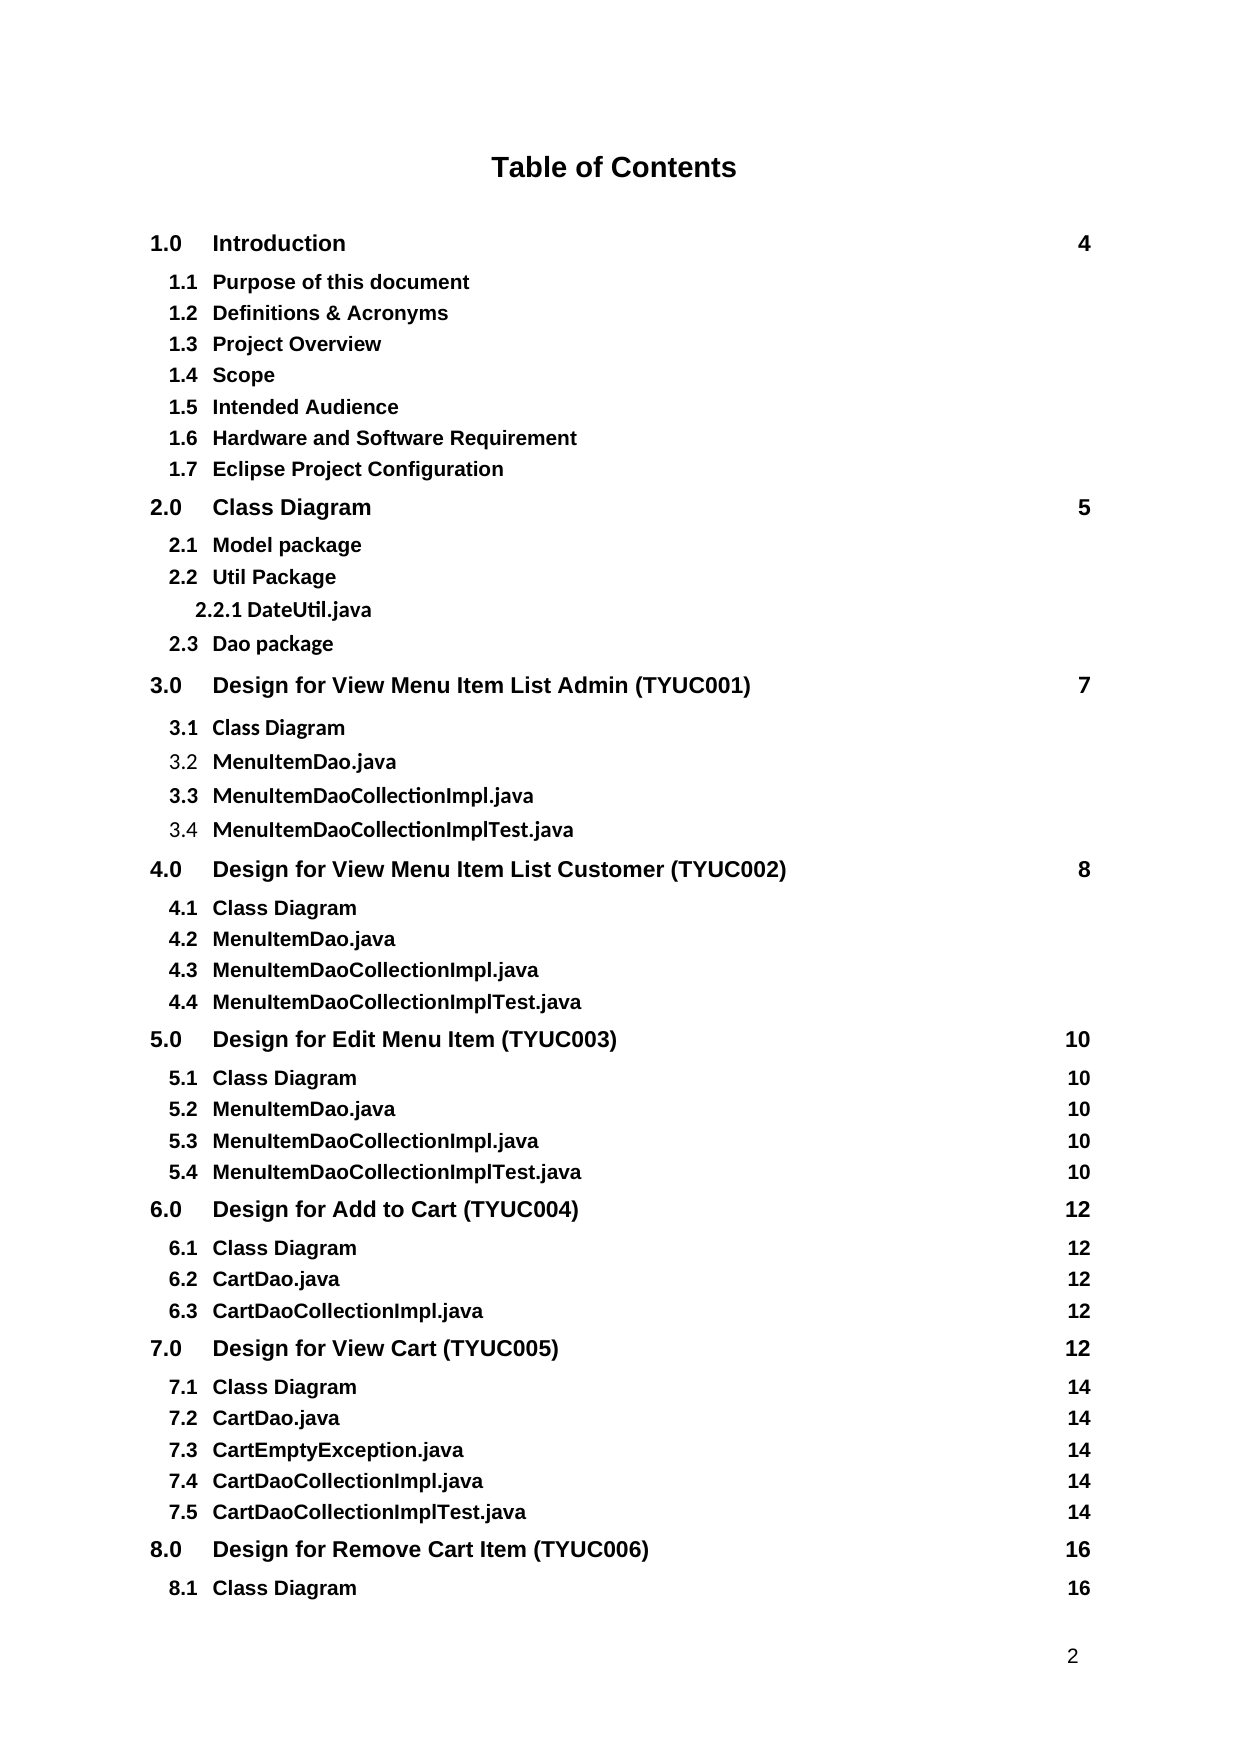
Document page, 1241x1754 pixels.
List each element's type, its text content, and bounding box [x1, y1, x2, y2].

text 6.0 Design for Add to Cart (TYUC004) 12 [150, 1196, 1078, 1222]
text 1.6 Hardware and Software Requirement 4 [169, 425, 1078, 450]
text 4.4 MenuItemDaoCollectionImplTest.java 9 [169, 988, 1078, 1013]
text 6.2 CartDao.java 12 [169, 1266, 1078, 1291]
text 6.1 Class Diagram 12 [169, 1235, 1078, 1260]
text 7.0 Design for View Cart (TYUC005) 12 [150, 1335, 1078, 1361]
text 1.7 Eclipse Project Configuration 5 [169, 456, 1078, 481]
text 3.1 Class Diagram 7 [169, 713, 1078, 741]
text 8.0 Design for Remove Cart Item (TYUC006) 16 [150, 1536, 1078, 1563]
text 5.4 MenuItemDaoCollectionImplTest.java 10 [169, 1159, 1078, 1184]
text 7.2 CartDao.java 14 [169, 1405, 1078, 1430]
text 1.5 Intended Audience 4 [169, 393, 1078, 418]
text 1.2 Definitions & Acronyms 4 [169, 300, 1078, 325]
text 3.0 Design for View Menu Item List Admin (TYUC001) 7 [150, 669, 1078, 700]
text 2.0 Class Diagram 5 [150, 493, 1078, 520]
text 1.3 Project Overview 4 [169, 331, 1078, 356]
text 1.0 Introduction 4 [150, 229, 1078, 256]
text 5.0 Design for Edit Menu Item (TYUC003) 10 [150, 1026, 1078, 1052]
text 2.2 Util Package 6 [169, 563, 1078, 588]
text 4.2 MenuItemDao.java 8 [169, 926, 1078, 951]
text 4.0 Design for View Menu Item List Customer (TYUC002) 8 [150, 856, 1078, 882]
text 7.1 Class Diagram 14 [169, 1374, 1078, 1399]
text 5.3 MenuItemDaoCollectionImpl.java 10 [169, 1127, 1078, 1152]
text 1.4 Scope 4 [169, 362, 1078, 387]
text Table of Contents [150, 150, 1078, 183]
text 7.3 CartEmptyException.java 14 [169, 1436, 1078, 1461]
text 7.4 CartDaoCollectionImpl.java 14 [169, 1468, 1078, 1493]
text 2.2.1 DateUtil.java 6 [195, 595, 1078, 623]
text 3.2 MenuItemDao.java 7 [169, 747, 1078, 775]
text 2.3 Dao package 6 [169, 629, 1078, 657]
text 4.3 MenuItemDaoCollectionImpl.java 8 [169, 957, 1078, 982]
text 1.1 Purpose of this document 4 [169, 268, 1078, 293]
text 2.1 Model package 5 [169, 532, 1078, 557]
text 3.4 MenuItemDaoCollectionImplTest.java 7 [169, 815, 1078, 843]
text 7.5 CartDaoCollectionImplTest.java 14 [169, 1499, 1078, 1524]
text 4.1 Class Diagram 8 [169, 895, 1078, 920]
text 5.2 MenuItemDao.java 10 [169, 1096, 1078, 1121]
text 8.1 Class Diagram 16 [169, 1575, 1078, 1600]
text 3.3 MenuItemDaoCollectionImpl.java 7 [169, 781, 1078, 809]
text 6.3 CartDaoCollectionImpl.java 12 [169, 1297, 1078, 1322]
text 5.1 Class Diagram 10 [169, 1065, 1078, 1090]
